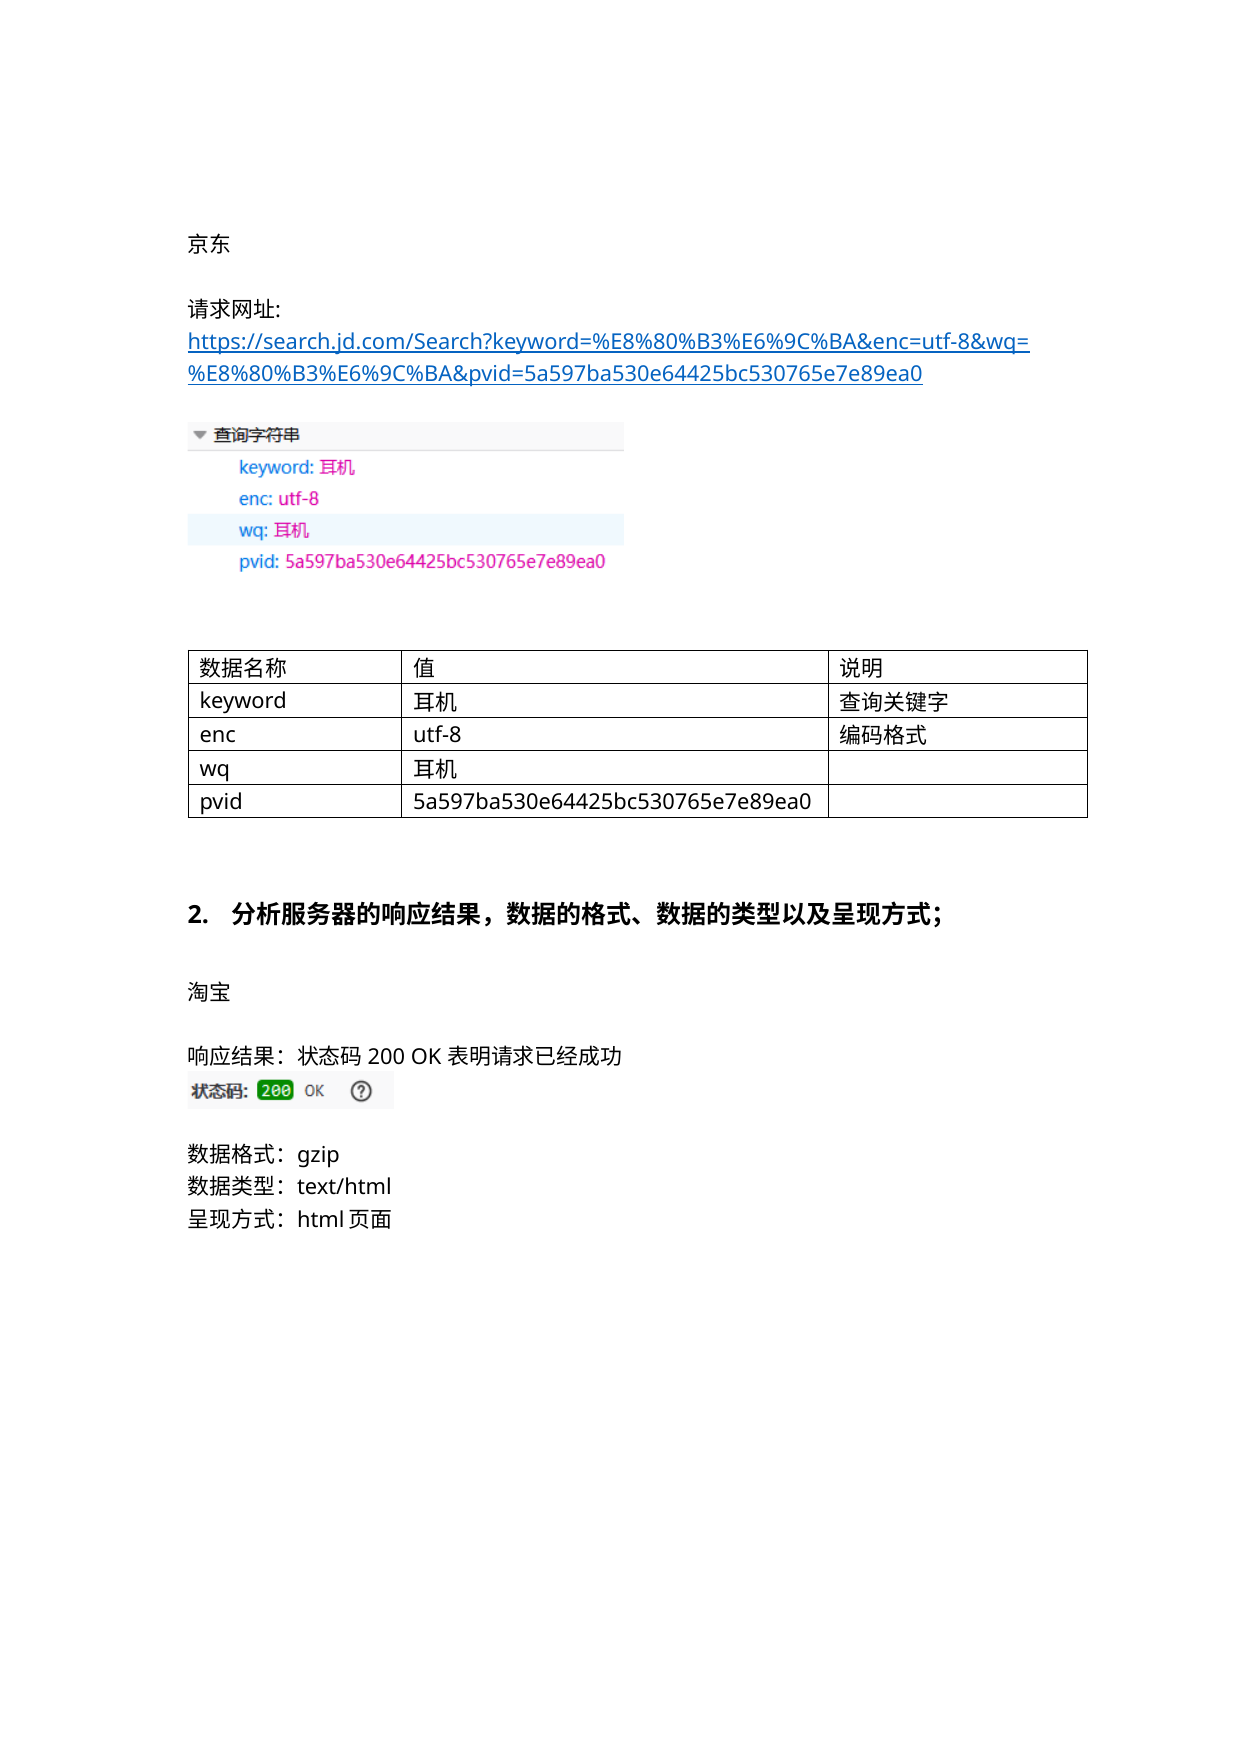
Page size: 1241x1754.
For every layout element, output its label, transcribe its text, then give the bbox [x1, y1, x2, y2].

text 响应结果：状态码 200 OK 表明请求已经成功 [187, 1039, 1053, 1072]
picture [187, 1071, 394, 1109]
table_cell utf-8 [402, 718, 828, 750]
text 请求网址: [187, 292, 1053, 324]
list 分析服务器的响应结果，数据的格式、数据的类型以及呈现方式； [187, 880, 1053, 945]
table_header 值 [402, 651, 828, 683]
table_cell 查询关键字 [829, 684, 1087, 717]
text https://search.jd.com/Search?keyword=%E8%80%B3%E6%9C%BA&enc=utf-8&wq=%E8%80%B3%E6%9C%BA&pvid=5a597ba530e64425bc530765e7e89ea0 [187, 324, 1053, 389]
table_cell wq [189, 751, 401, 784]
table_cell [829, 751, 1087, 784]
picture [187, 422, 624, 592]
table_header 数据名称 [189, 651, 401, 683]
table_cell pvid [189, 785, 401, 817]
table_cell 耳机 [402, 684, 828, 717]
table_cell 5a597ba530e64425bc530765e7e89ea0 [402, 785, 828, 817]
table_cell enc [189, 718, 401, 750]
text 数据类型：text/html [187, 1169, 1053, 1202]
table_cell 耳机 [402, 751, 828, 784]
table_cell keyword [189, 684, 401, 717]
text 数据格式：gzip [187, 1137, 1053, 1169]
table_cell 编码格式 [829, 718, 1087, 750]
text 淘宝 [187, 974, 1053, 1007]
text 呈现方式：html页面 [187, 1202, 1053, 1234]
text 京东 [187, 227, 1053, 259]
table_header 说明 [829, 651, 1087, 683]
table_cell [829, 785, 1087, 817]
